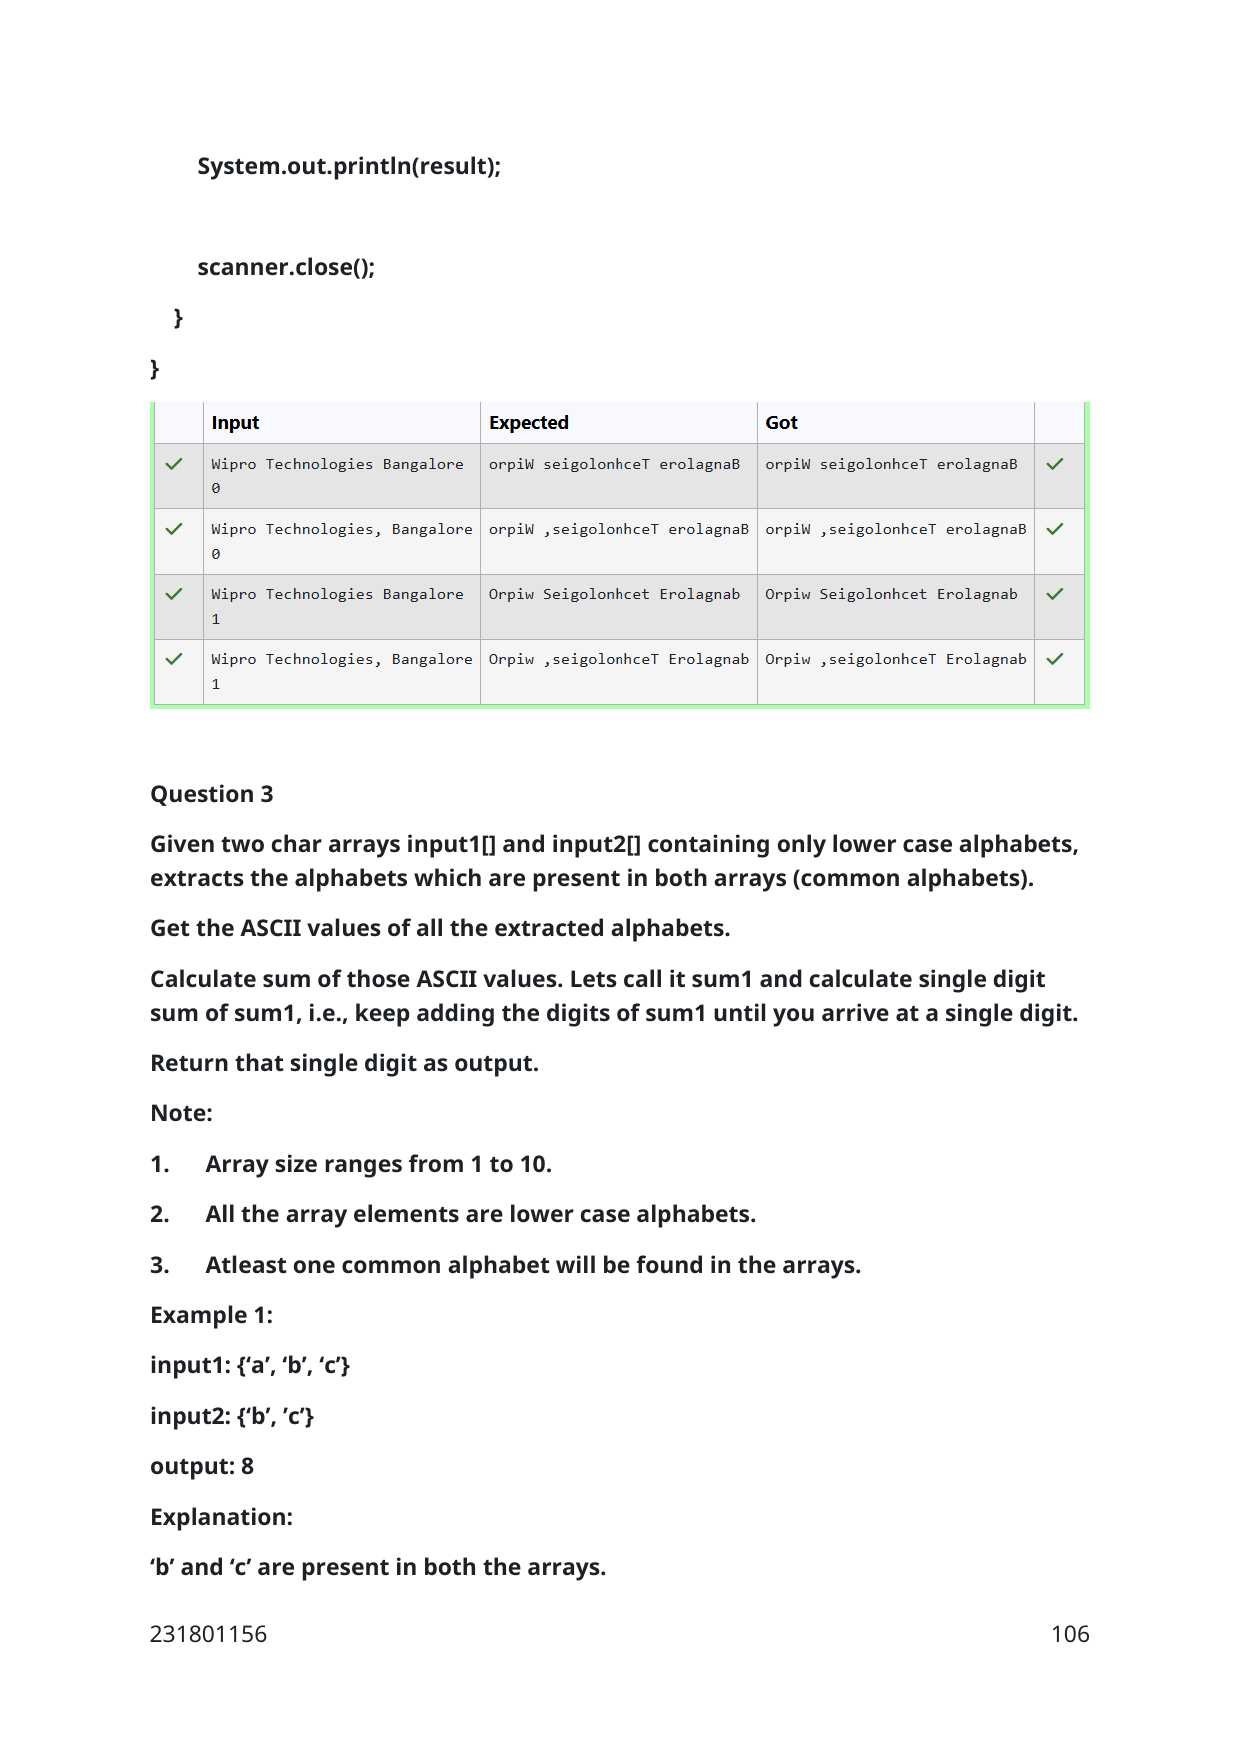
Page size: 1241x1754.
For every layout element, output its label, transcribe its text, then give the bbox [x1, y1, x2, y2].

text Note: [150, 1097, 1090, 1128]
text 1. Array size ranges from 1 to 10. [150, 1148, 1090, 1179]
text Given two char arrays input1[] and input2[] containing only lower case alphabets, extracts the alphabets which are present in both arrays (common alphabets). [150, 828, 1090, 893]
text Explanation: [150, 1501, 1090, 1532]
text System.out.println(result); [150, 150, 1090, 181]
text Example 1: [150, 1299, 1090, 1330]
text 2. All the array elements are lower case alphabets. [150, 1198, 1090, 1229]
text output: 8 [150, 1450, 1090, 1481]
text } [150, 352, 1090, 383]
text Calculate sum of those ASCII values. Lets call it sum1 and calculate single digit sum of sum1, i.e., keep adding the digits of sum1 until you arrive at a single digit. [150, 963, 1090, 1028]
text } [150, 301, 1090, 332]
text 3. Atleast one common alphabet will be found in the arrays. [150, 1248, 1090, 1280]
picture [150, 402, 1091, 709]
text input2: {‘b’, ’c’} [150, 1400, 1090, 1431]
text Return that single digit as output. [150, 1047, 1090, 1078]
text ‘b’ and ‘c’ are present in both the arrays. [150, 1551, 1090, 1582]
text Get the ASCII values of all the extracted alphabets. [150, 912, 1090, 943]
text Question 3 [150, 778, 1090, 809]
text input1: {‘a’, ‘b’, ‘c’} [150, 1349, 1090, 1381]
text scanner.close(); [150, 251, 1090, 282]
